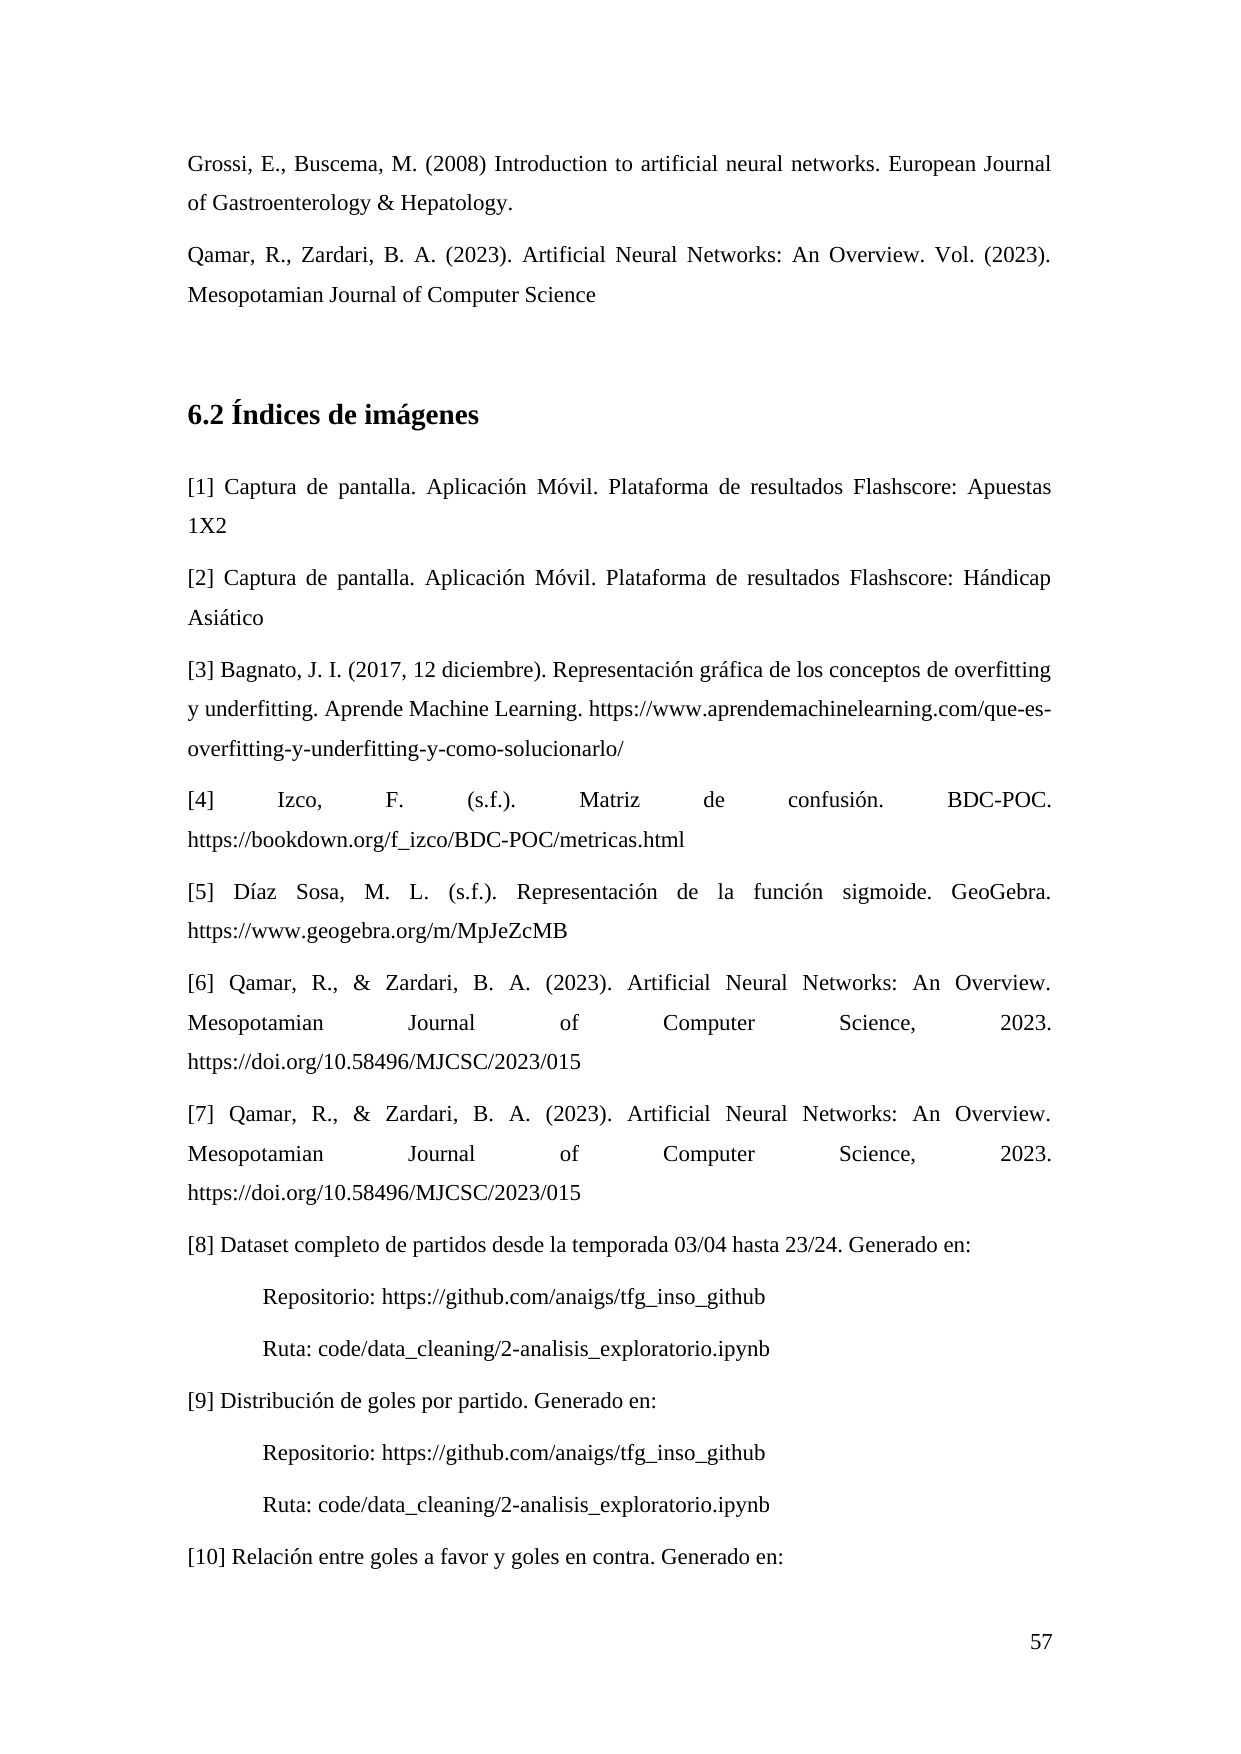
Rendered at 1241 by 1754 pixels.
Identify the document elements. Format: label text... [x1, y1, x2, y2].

text [6] Qamar, R., & Zardari, B. A. (2023). Artificial Neural Networks: An Overview. Mesopotamian Journal of Computer Science, 2023. https://doi.org/10.58496/MJCSC/2023/015 [187, 969, 1053, 1075]
subtitle 6.2 Índices de imágenes [187, 397, 1053, 431]
text [1] Captura de pantalla. Aplicación Móvil. Plataforma de resultados Flashscore: Apuestas 1X2 [187, 473, 1053, 538]
text [9] Distribución de goles por partido. Generado en: [187, 1387, 1053, 1414]
text [3] Bagnato, J. I. (2017, 12 diciembre). Representación gráfica de los conceptos de overfitting y underfitting. Aprende Machine Learning. https://www.aprendemachinelearning.com/que-es-overfitting-y-underfitting-y-como-solucionarlo/ [187, 656, 1053, 761]
text Grossi, E., Buscema, M. (2008) Introduction to artificial neural networks. European Journal of Gastroenterology & Hepatology. [187, 150, 1053, 216]
text Repositorio: https://github.com/anaigs/tfg_inso_github [187, 1439, 1053, 1466]
text Repositorio: https://github.com/anaigs/tfg_inso_github [187, 1283, 1053, 1310]
text [8] Dataset completo de partidos desde la temporada 03/04 hasta 23/24. Generado en: [187, 1231, 1053, 1258]
text Qamar, R., Zardari, B. A. (2023). Artificial Neural Networks: An Overview. Vol. (2023). Mesopotamian Journal of Computer Science [187, 241, 1053, 307]
text [4] Izco, F. (s.f.). Matriz de confusión. BDC-POC. https://bookdown.org/f_izco/BDC-POC/metricas.html [187, 787, 1053, 852]
text [10] Relación entre goles a favor y goles en contra. Generado en: [187, 1543, 1053, 1569]
text [7] Qamar, R., & Zardari, B. A. (2023). Artificial Neural Networks: An Overview. Mesopotamian Journal of Computer Science, 2023. https://doi.org/10.58496/MJCSC/2023/015 [187, 1100, 1053, 1206]
text Ruta: code/data_cleaning/2-analisis_exploratorio.ipynb [262, 1491, 1053, 1518]
text Ruta: code/data_cleaning/2-analisis_exploratorio.ipynb [262, 1335, 1053, 1362]
text [2] Captura de pantalla. Aplicación Móvil. Plataforma de resultados Flashscore: Hándicap Asiático [187, 564, 1053, 630]
text [5] Díaz Sosa, M. L. (s.f.). Representación de la función sigmoide. GeoGebra. https://www.geogebra.org/m/MpJeZcMB [187, 878, 1053, 944]
